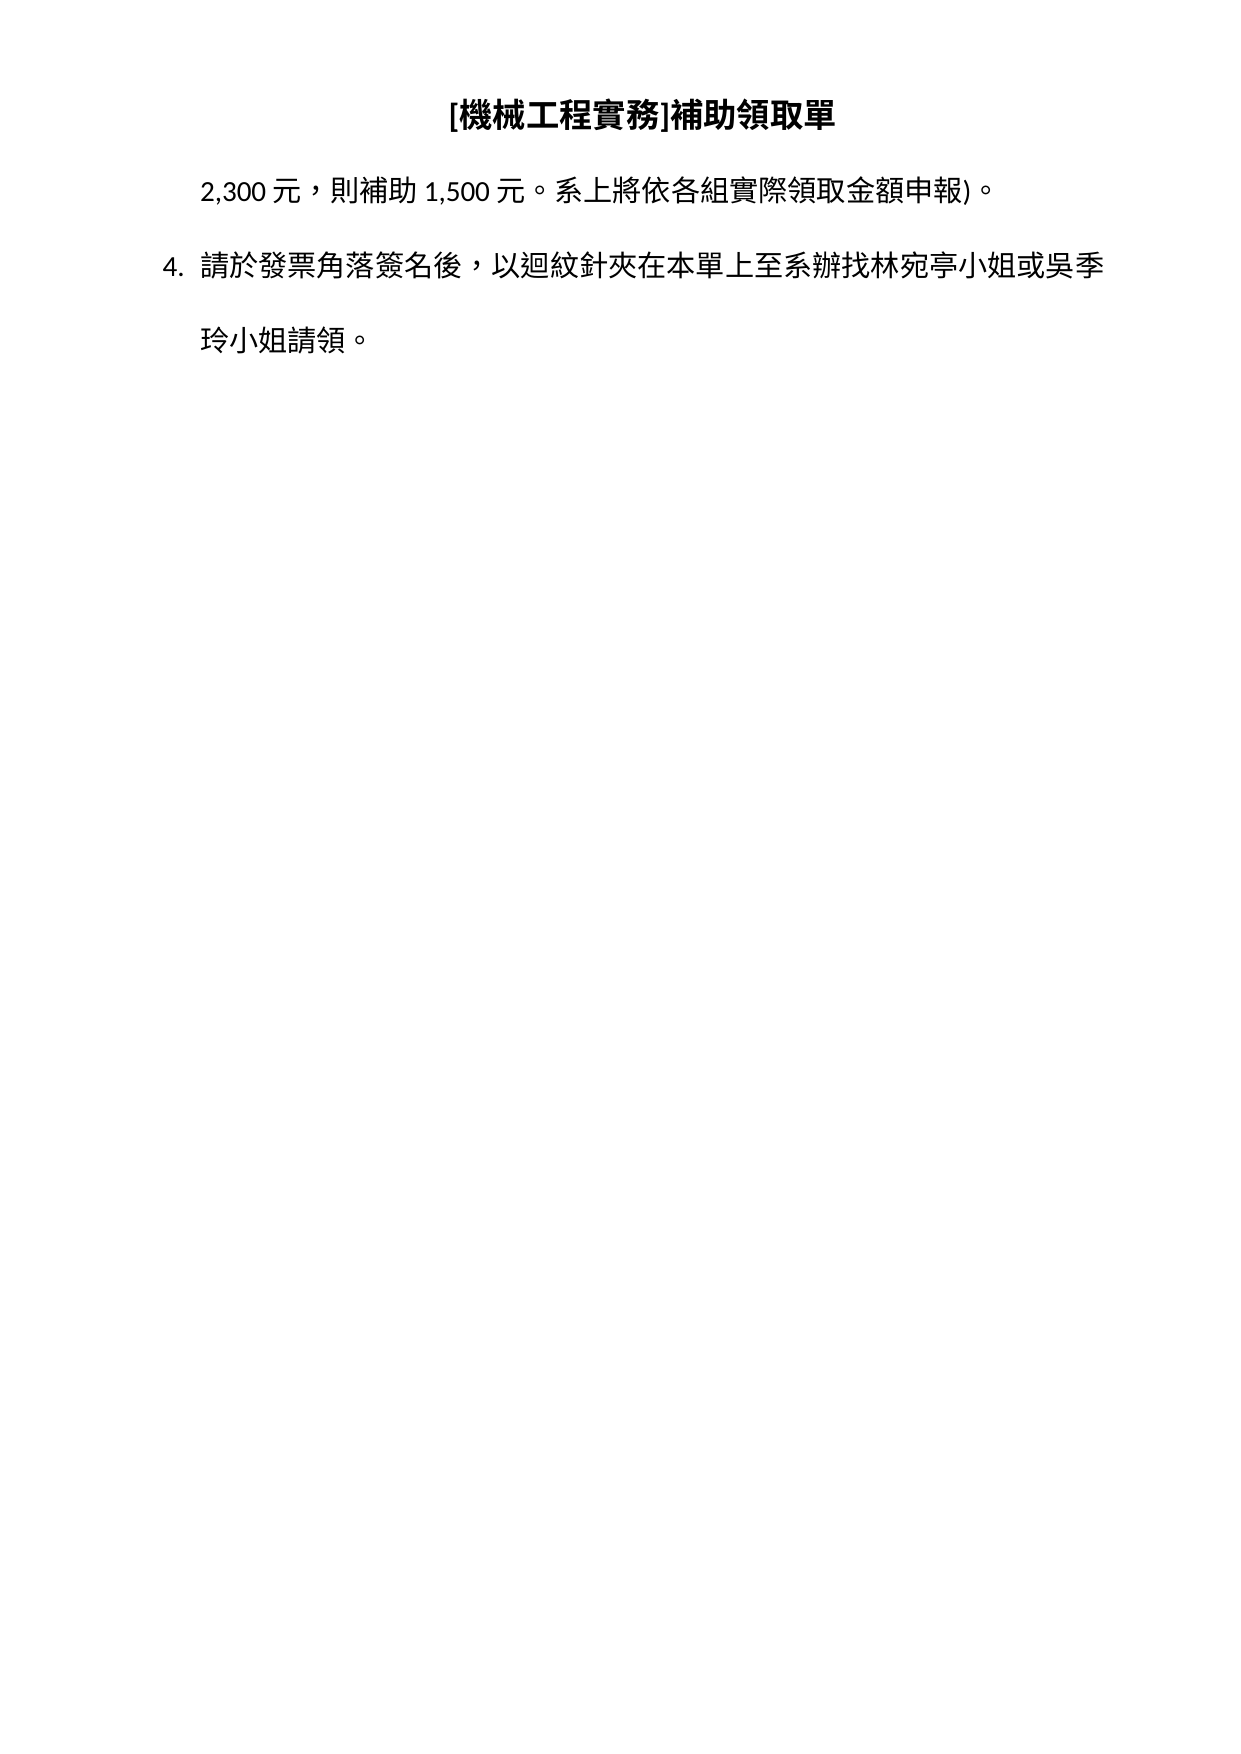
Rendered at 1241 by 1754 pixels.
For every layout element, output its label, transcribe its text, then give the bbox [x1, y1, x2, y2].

list 請於發票角落簽名後，以迴紋針夾在本單上至系辦找林宛亭小姐或吳季玲小姐請領。 [162, 226, 1122, 376]
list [162, 151, 1122, 226]
